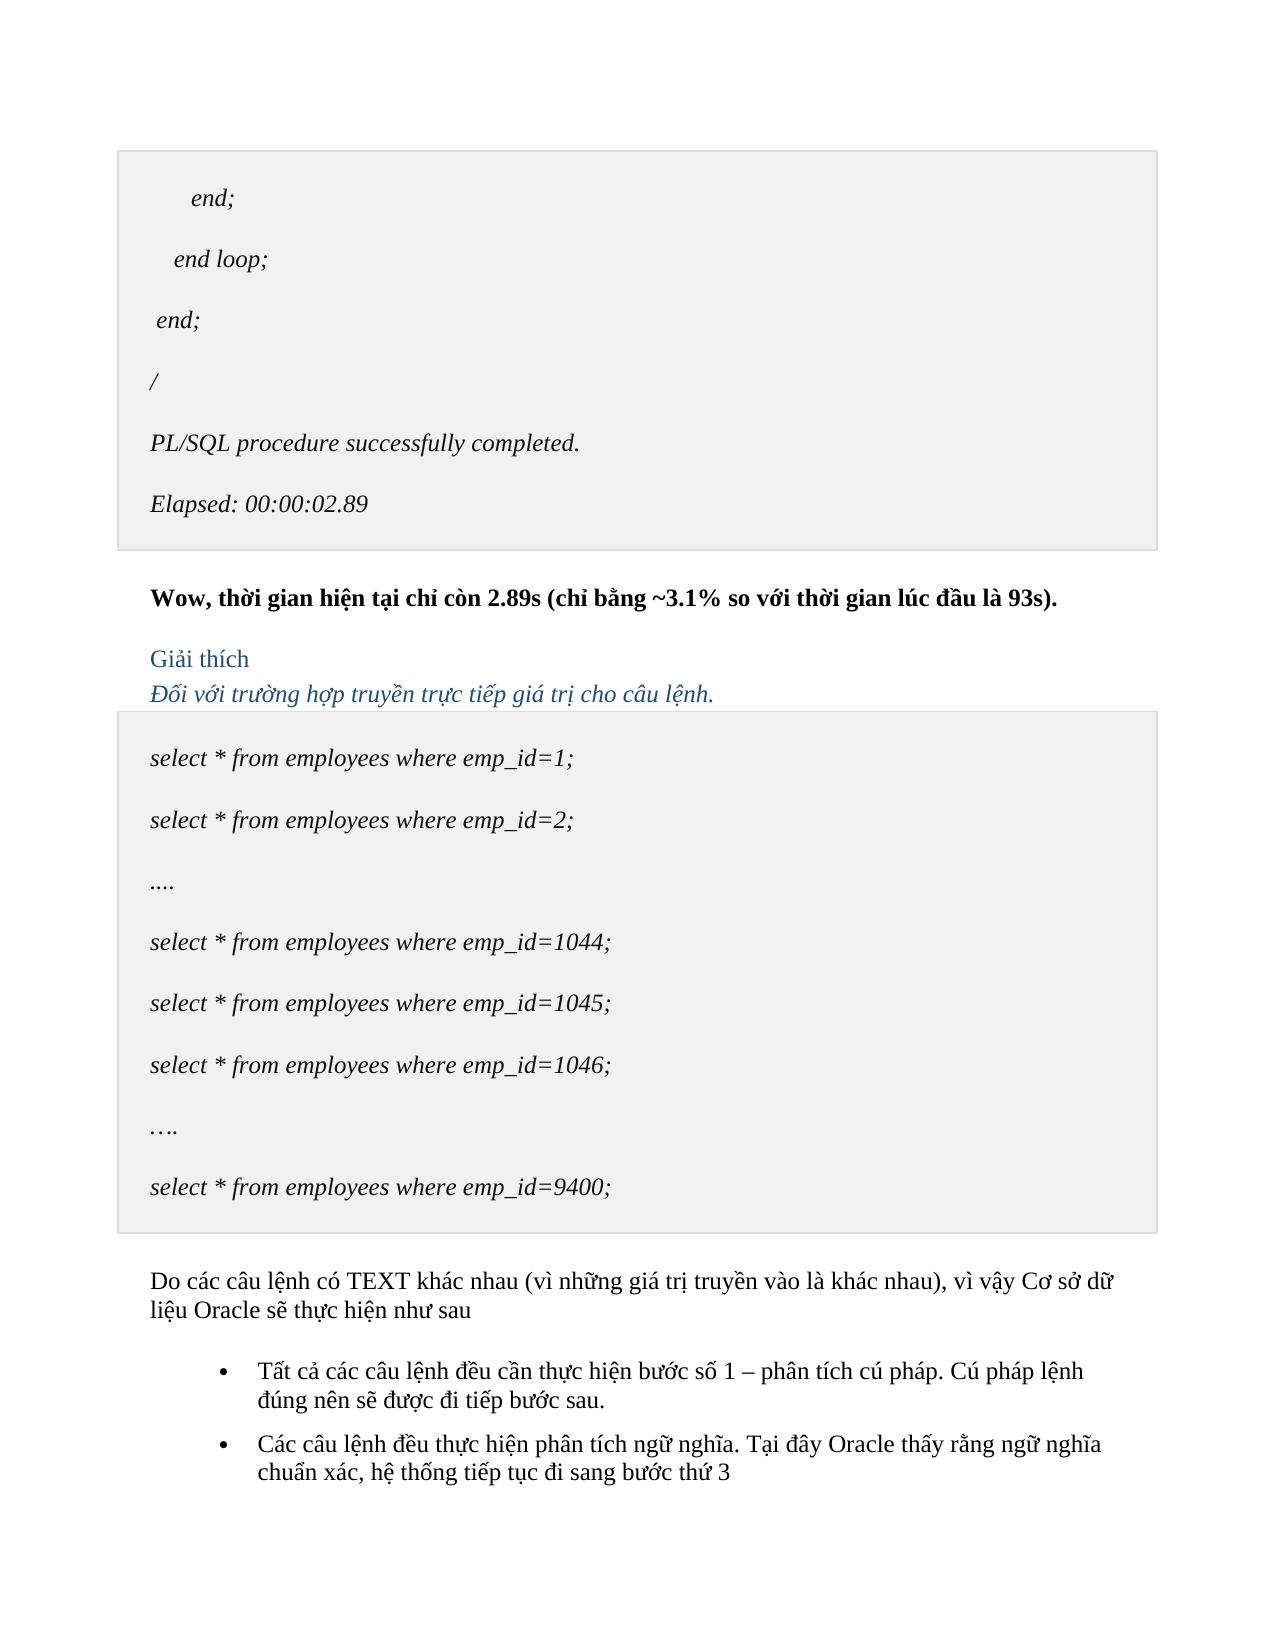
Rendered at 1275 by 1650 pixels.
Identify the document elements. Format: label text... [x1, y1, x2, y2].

text Wow, thời gian hiện tại chỉ còn 2.89s (chỉ bằng ~3.1% so với thời gian lúc đầu là 93s). [150, 583, 1125, 612]
text Do các câu lệnh có TEXT khác nhau (vì những giá trị truyền vào là khác nhau), vì vậy Cơ sở dữ liệu Oracle sẽ thực hiện như sau [150, 1266, 1125, 1324]
text select * from employees where emp_id=2; [119, 772, 1156, 833]
text …. [119, 1078, 1156, 1139]
text select * from employees where emp_id=1046; [119, 1017, 1156, 1078]
text / [119, 334, 1156, 395]
text PL/SQL procedure successfully completed. [119, 395, 1156, 456]
subtitle Đối với trường hợp truyền trực tiếp giá trị cho câu lệnh. [150, 679, 1125, 708]
text Elapsed: 00:00:02.89 [119, 456, 1156, 549]
text end; [119, 152, 1156, 211]
text select * from employees where emp_id=9400; [119, 1139, 1156, 1232]
text end; [119, 272, 1156, 334]
text select * from employees where emp_id=1044; [119, 894, 1156, 956]
subtitle Giải thích [150, 644, 1125, 673]
text select * from employees where emp_id=1045; [119, 956, 1156, 1017]
list Tất cả các câu lệnh đều cần thực hiện bước số 1 – phân tích cú pháp. Cú pháp lệnh đúng nên sẽ được đi tiếp bước sau. [220, 1356, 1125, 1414]
text end loop; [119, 211, 1156, 272]
text .... [119, 833, 1156, 894]
text select * from employees where emp_id=1; [119, 712, 1156, 772]
